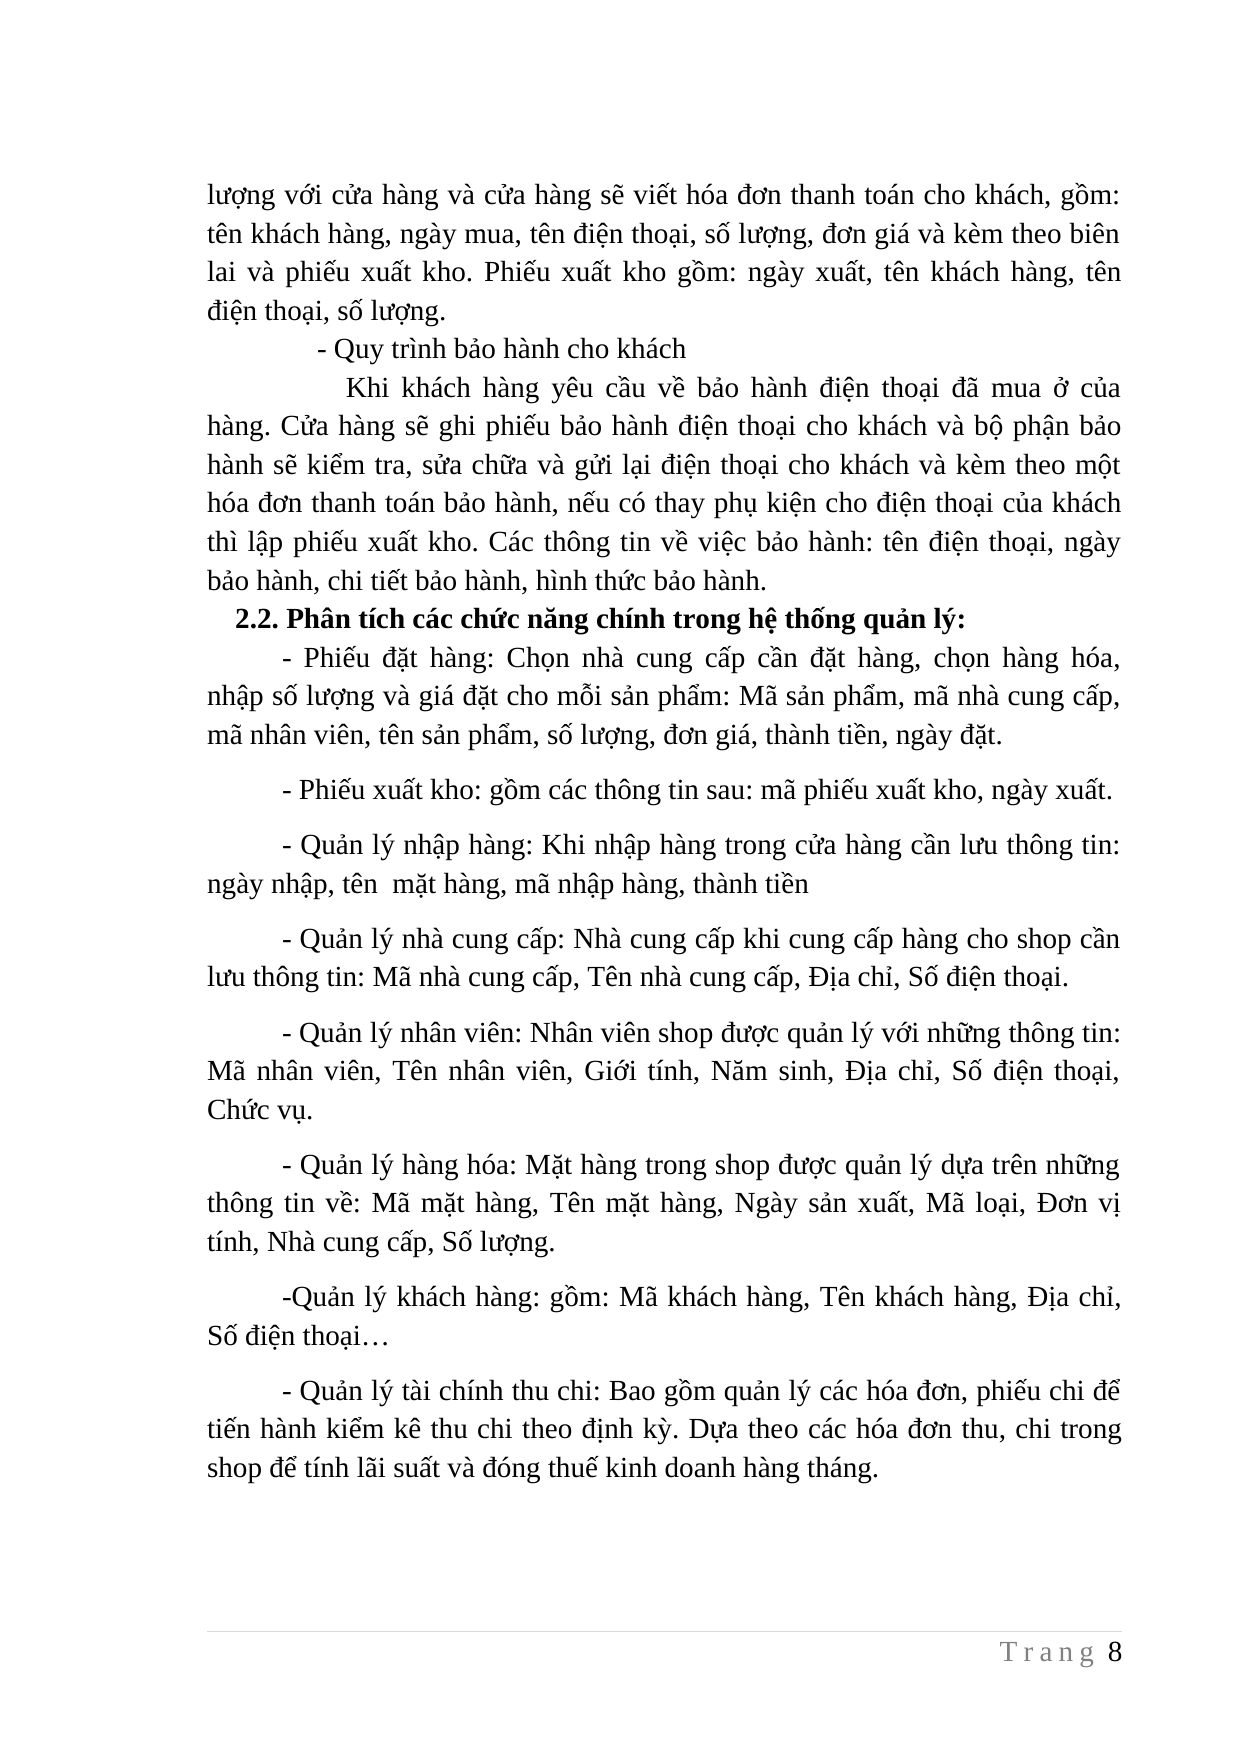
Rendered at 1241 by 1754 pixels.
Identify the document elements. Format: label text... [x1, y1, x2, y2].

text -Quản lý khách hàng: gồm: Mã khách hàng, Tên khách hàng, Địa chỉ, Số điện thoại… [207, 1279, 1122, 1351]
list 2.2. Phân tích các chức năng chính trong hệ thống quản lý: [235, 601, 1122, 635]
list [207, 177, 1122, 326]
text - Phiếu đặt hàng: Chọn nhà cung cấp cần đặt hàng, chọn hàng hóa, nhập số lượng và giá đặt cho mỗi sản phẩm: Mã sản phẩm, mã nhà cung cấp, mã nhân viên, tên sản phẩm, số lượng, đơn giá, thành tiền, ngày đặt. [207, 640, 1122, 750]
text - Quản lý nhà cung cấp: Nhà cung cấp khi cung cấp hàng cho shop cần lưu thông tin: Mã nhà cung cấp, Tên nhà cung cấp, Địa chỉ, Số điện thoại. [207, 921, 1122, 993]
text - Quản lý hàng hóa: Mặt hàng trong shop được quản lý dựa trên những thông tin về: Mã mặt hàng, Tên mặt hàng, Ngày sản xuất, Mã loại, Đơn vị tính, Nhà cung cấp, Số lượng. [207, 1147, 1122, 1258]
list Khi khách hàng yêu cầu về bảo hành điện thoại đã mua ở của hàng. Cửa hàng sẽ ghi phiếu bảo hành điện thoại cho khách và bộ phận bảo hành sẽ kiểm tra, sửa chữa và gửi lại điện thoại cho khách và kèm theo một hóa đơn thanh toán bảo hành, nếu có thay phụ kiện cho điện thoại của khách thì lập phiếu xuất kho. Các thông tin về việc bảo hành: tên điện thoại, ngày bảo hành, chi tiết bảo hành, hình thức bảo hành. [207, 370, 1122, 596]
list - Quản lý nhân viên: Nhân viên shop được quản lý với những thông tin: Mã nhân viên, Tên nhân viên, Giới tính, Năm sinh, Địa chỉ, Số điện thoại, Chức vụ. [207, 1015, 1122, 1125]
text - Quản lý nhập hàng: Khi nhập hàng trong cửa hàng cần lưu thông tin: ngày nhập, tên mặt hàng, mã nhập hàng, thành tiền [207, 827, 1122, 899]
list - Quản lý tài chính thu chi: Bao gồm quản lý các hóa đơn, phiếu chi để tiến hành kiểm kê thu chi theo định kỳ. Dựa theo các hóa đơn thu, chi trong shop để tính lãi suất và đóng thuế kinh doanh hàng tháng. [207, 1373, 1122, 1484]
list - Quy trình bảo hành cho khách [207, 331, 1122, 365]
text - Phiếu xuất kho: gồm các thông tin sau: mã phiếu xuất kho, ngày xuất. [207, 772, 1122, 806]
